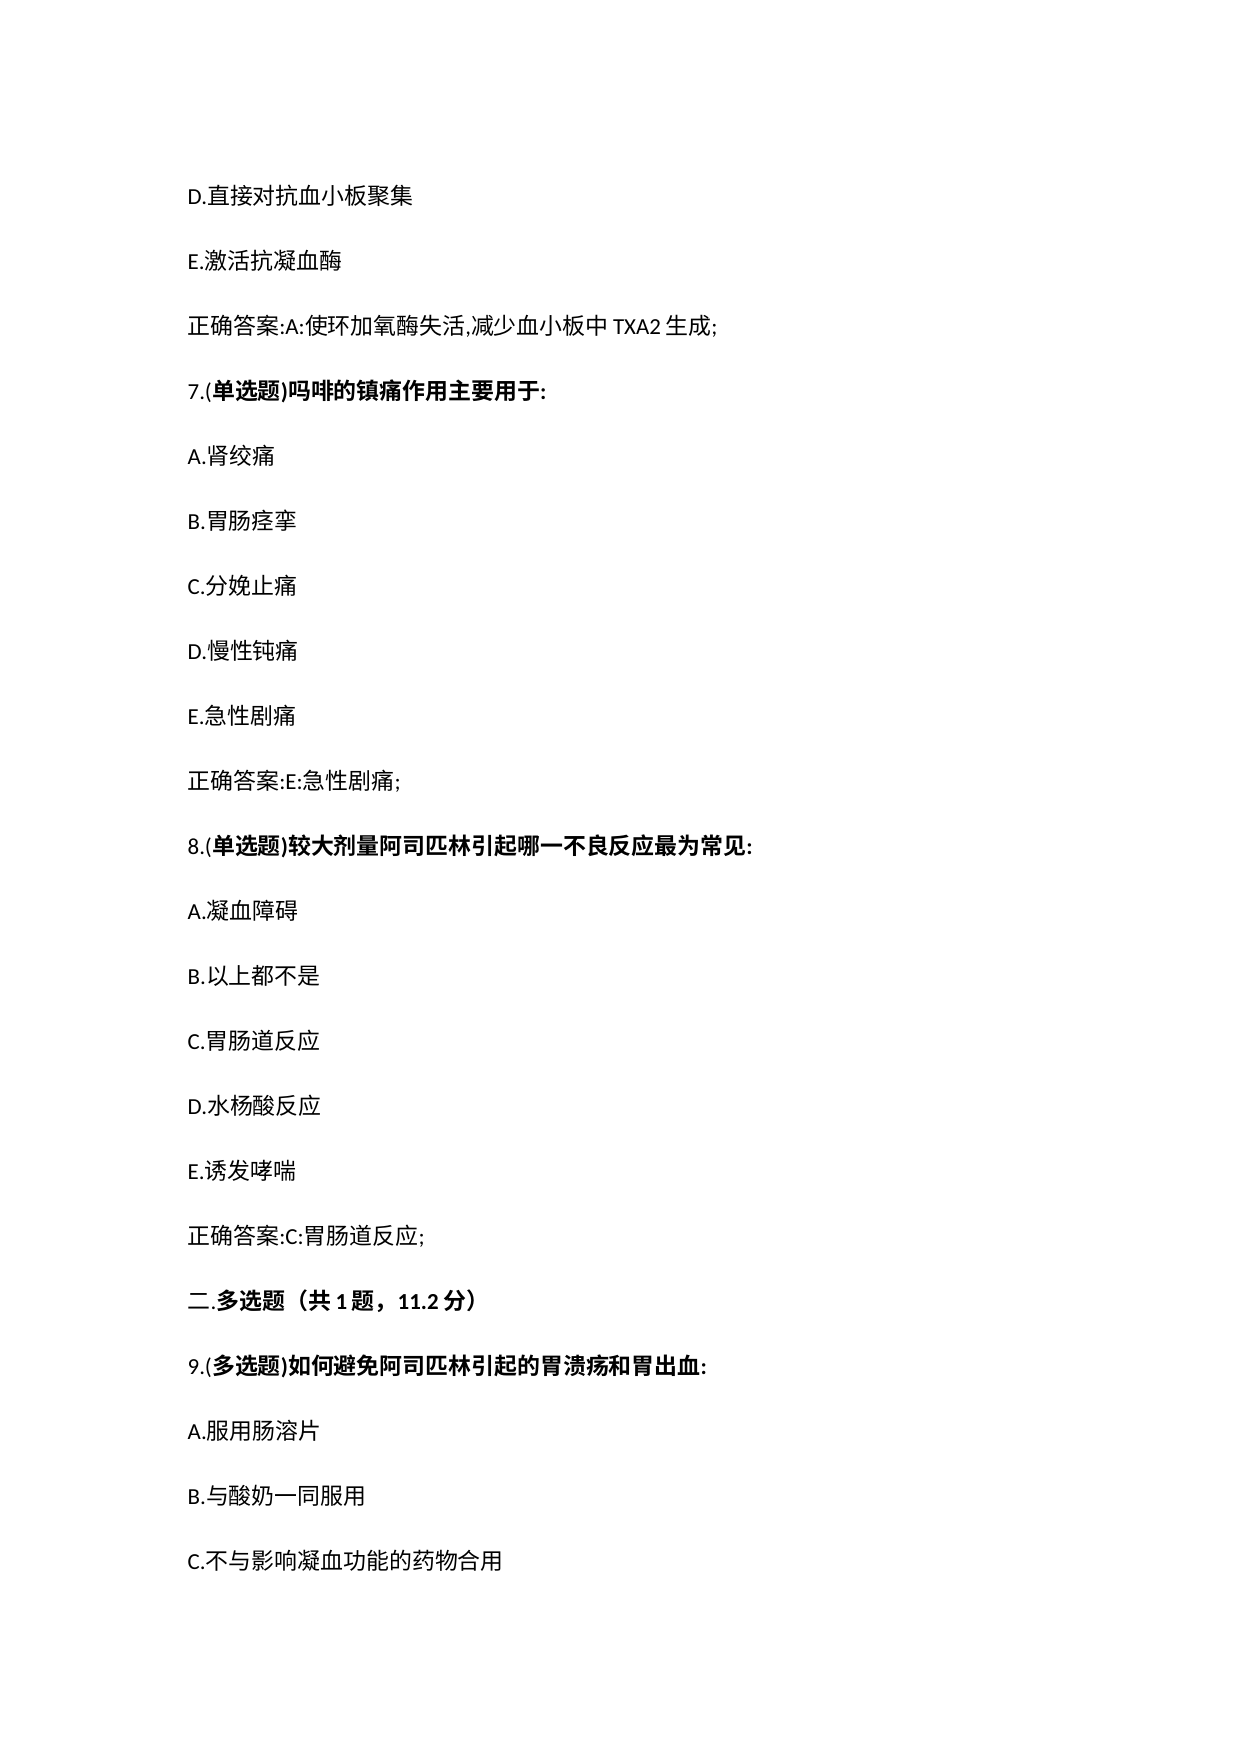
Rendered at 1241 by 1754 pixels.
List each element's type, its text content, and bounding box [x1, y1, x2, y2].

text 9.(多选题)如何避免阿司匹林引起的胃溃疡和胃出血: [187, 1332, 1053, 1397]
text B.以上都不是 [187, 942, 1053, 1007]
text C.胃肠道反应 [187, 1007, 1053, 1072]
text B.与酸奶一同服用 [187, 1462, 1053, 1527]
text D.水杨酸反应 [187, 1072, 1053, 1137]
text A.凝血障碍 [187, 877, 1053, 942]
text C.分娩止痛 [187, 552, 1053, 617]
text D.慢性钝痛 [187, 617, 1053, 682]
text D.直接对抗血小板聚集 [187, 162, 1053, 227]
text 正确答案:E:急性剧痛; [187, 747, 1053, 812]
text 二.多选题（共1题，11.2分） [187, 1267, 1053, 1332]
text 8.(单选题)较大剂量阿司匹林引起哪一不良反应最为常见: [187, 812, 1053, 877]
text 正确答案:C:胃肠道反应; [187, 1202, 1053, 1267]
text A.服用肠溶片 [187, 1397, 1053, 1462]
text C.不与影响凝血功能的药物合用 [187, 1527, 1053, 1592]
text B.胃肠痉挛 [187, 487, 1053, 552]
text A.肾绞痛 [187, 422, 1053, 487]
text E.激活抗凝血酶 [187, 227, 1053, 292]
text 7.(单选题)吗啡的镇痛作用主要用于: [187, 357, 1053, 422]
text 正确答案:A:使环加氧酶失活,减少血小板中TXA2生成; [187, 292, 1053, 357]
text E.急性剧痛 [187, 682, 1053, 747]
text E.诱发哮喘 [187, 1137, 1053, 1202]
